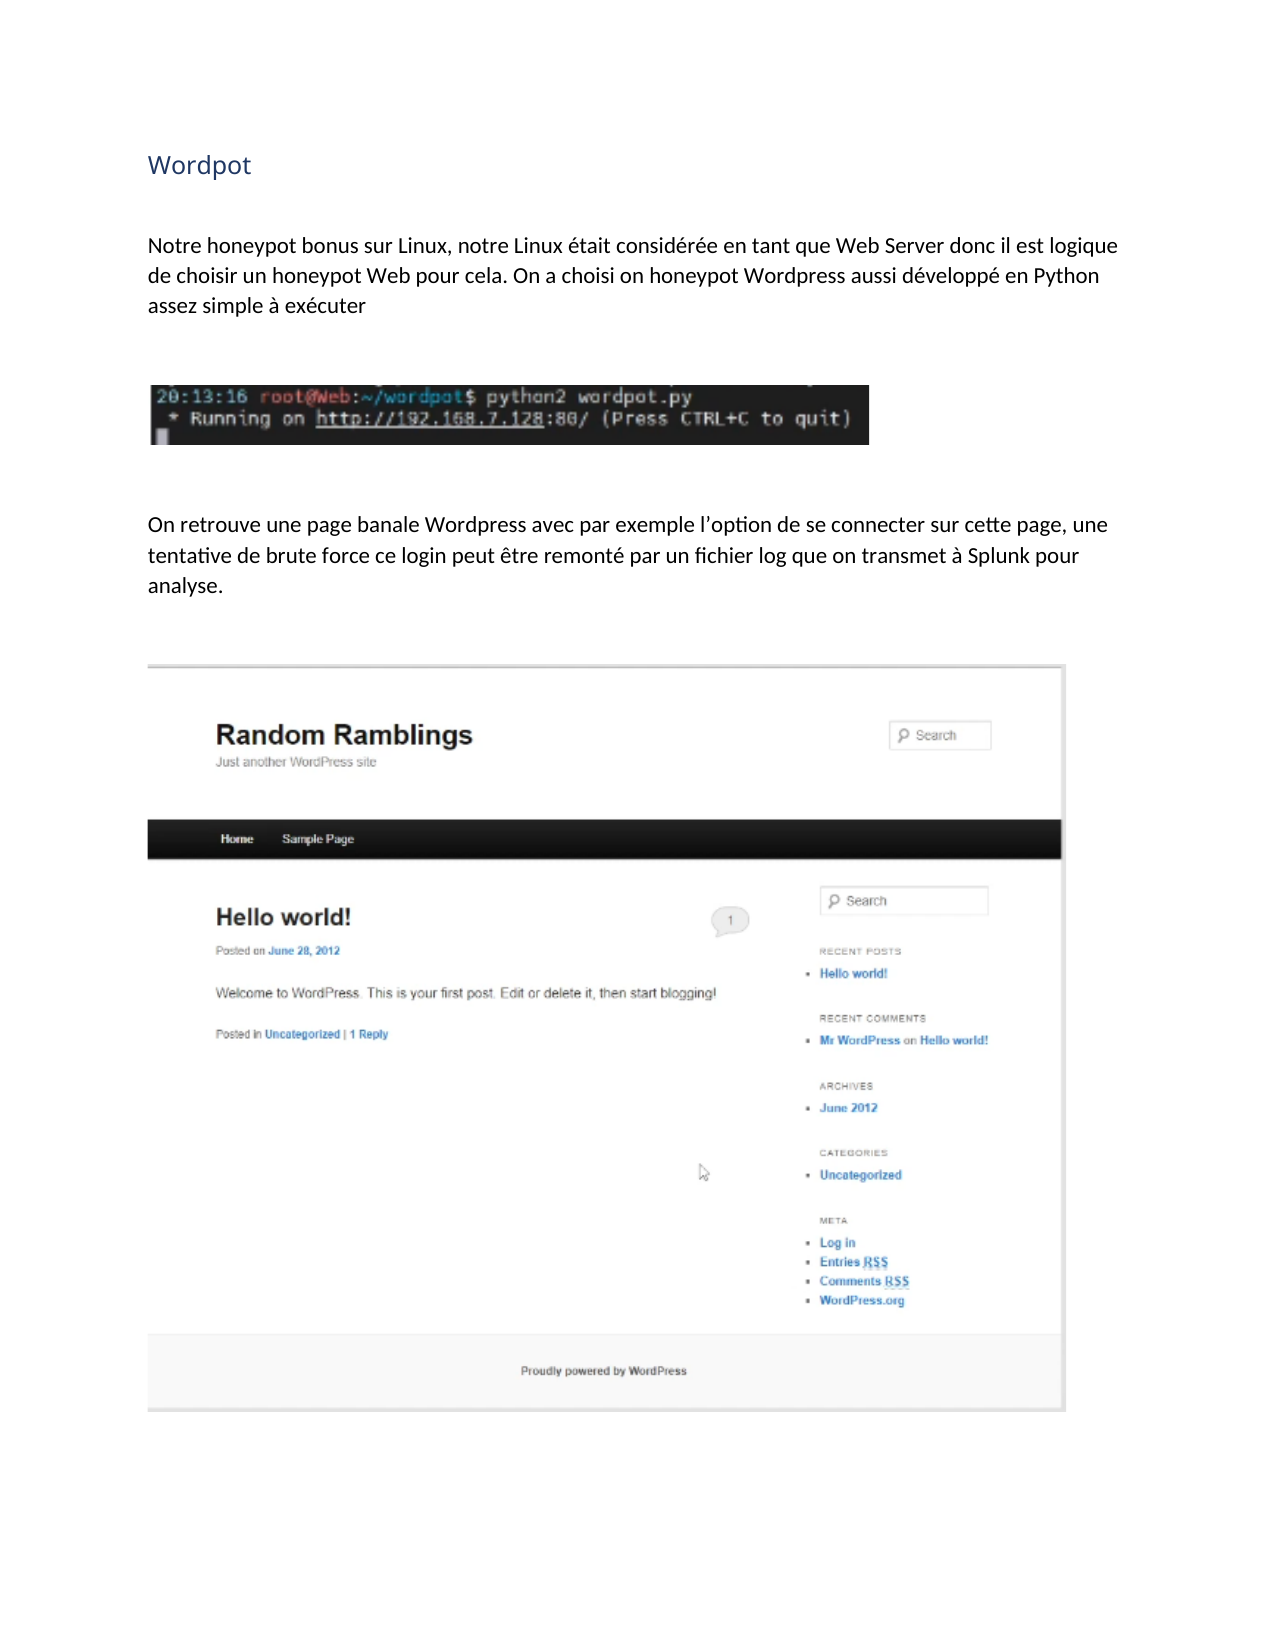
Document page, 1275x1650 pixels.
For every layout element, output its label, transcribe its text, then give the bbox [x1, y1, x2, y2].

picture [147, 664, 1067, 1412]
picture [147, 385, 870, 445]
text Notre honeypot bonus sur Linux, notre Linux était considérée en tant que Web Server donc il est logique de choisir un honeypot Web pour cela. On a choisi on honeypot Wordpress aussi développé en Python assez simple à exécuter [148, 231, 1127, 320]
text On retrouve une page banale Wordpress avec par exemple l’option de se connecter sur cette page, une tentative de brute force ce login peut être remonté par un fichier log que on transmet à Splunk pour analyse. [148, 511, 1127, 599]
subtitle Wordpot [148, 148, 1127, 182]
